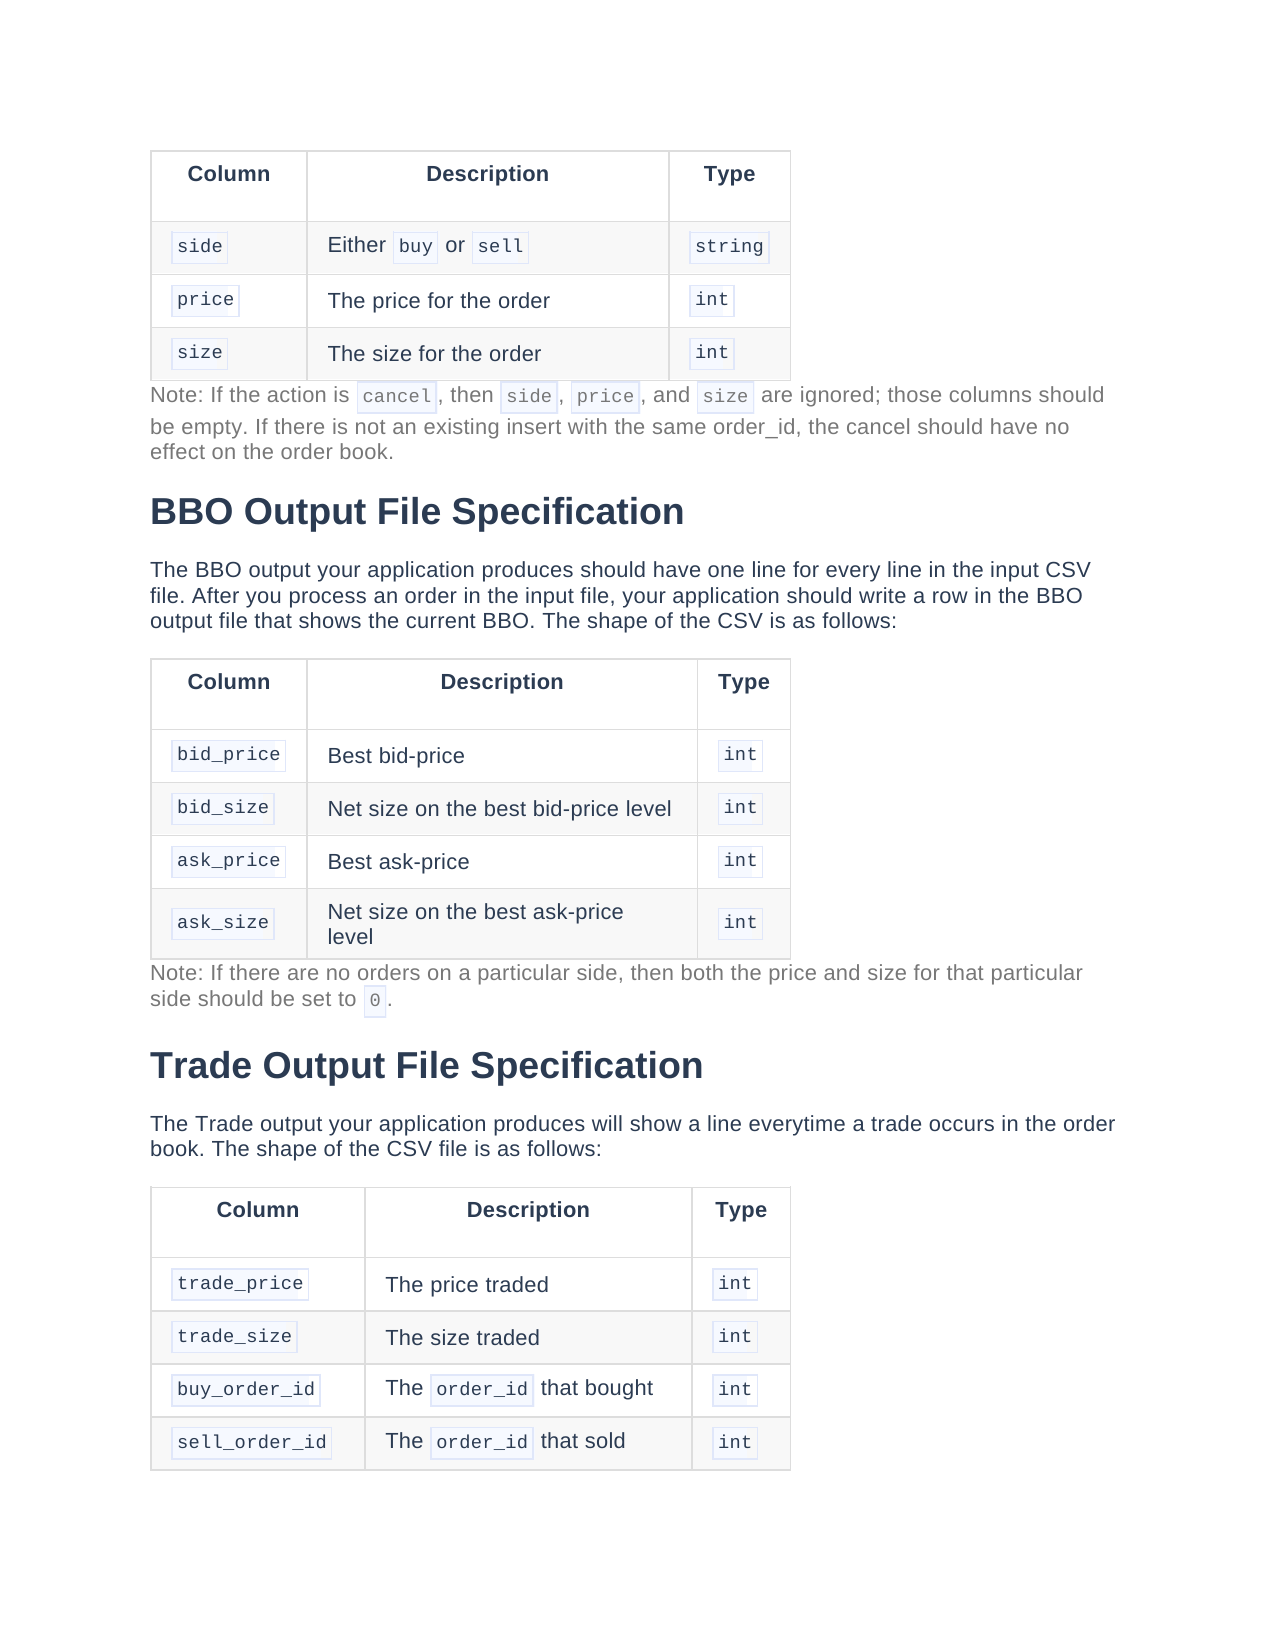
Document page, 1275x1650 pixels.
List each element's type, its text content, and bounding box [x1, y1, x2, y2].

table_header Description [308, 152, 668, 221]
table_cell buy_order_id [152, 1365, 364, 1416]
table_cell trade_size [152, 1312, 364, 1363]
table_cell int [698, 730, 790, 782]
table_cell bid_price [152, 730, 306, 782]
text Note: If there are no orders on a particular side, then both the price and size for that particular side should be set to 0. [150, 960, 1125, 1018]
table_cell Net size on the best ask-price level [308, 889, 697, 958]
table_cell int [670, 275, 790, 327]
table_cell int [693, 1365, 790, 1416]
table_cell int [693, 1258, 790, 1310]
table_cell int [698, 783, 790, 834]
table_cell Best ask-price [308, 836, 697, 888]
table_cell trade_price [152, 1258, 364, 1310]
table_cell side [152, 222, 306, 273]
text Note: If the action is cancel, then side, price, and size are ignored; those columns should be empty. If there is not an existing insert with the same order_id, the cancel should have no effect on the order book. [150, 381, 1125, 464]
text The BBO output your application produces should have one line for every line in the input CSV file. After you process an order in the input file, your application should write a row in the BBO output file that shows the current BBO. The shape of the CSV is as follows: [150, 557, 1125, 633]
table_header Column [152, 1188, 364, 1257]
table_cell sell_order_id [152, 1418, 364, 1469]
table_header Column [152, 660, 306, 728]
table_cell The price traded [366, 1258, 691, 1310]
table_header Description [366, 1188, 691, 1257]
table_cell The size traded [366, 1312, 691, 1363]
table_cell int [698, 836, 790, 888]
table_cell ask_price [152, 836, 306, 888]
table_cell The price for the order [308, 275, 668, 327]
table_cell ask_size [152, 889, 306, 958]
text BBO Output File Specification [150, 489, 1125, 532]
table_cell price [152, 275, 306, 327]
table_cell The size for the order [308, 328, 668, 379]
table_cell size [152, 328, 306, 379]
table_cell The order_id that bought [366, 1365, 691, 1416]
table_cell The order_id that sold [366, 1418, 691, 1469]
table_header Description [308, 660, 697, 728]
table_cell int [698, 889, 790, 958]
table_cell int [693, 1418, 790, 1469]
table_cell int [693, 1312, 790, 1363]
table_cell string [670, 222, 790, 273]
table_header Type [698, 660, 790, 728]
text The Trade output your application produces will show a line everytime a trade occurs in the order book. The shape of the CSV file is as follows: [150, 1111, 1125, 1161]
table_cell int [670, 328, 790, 379]
table_header Type [693, 1188, 790, 1257]
table_header Column [152, 152, 306, 221]
table_cell Best bid-price [308, 730, 697, 782]
table_cell bid_size [152, 783, 306, 834]
table_header Type [670, 152, 790, 221]
text Trade Output File Specification [150, 1043, 1125, 1086]
table_cell Either buy or sell [308, 222, 668, 273]
table_cell Net size on the best bid-price level [308, 783, 697, 834]
